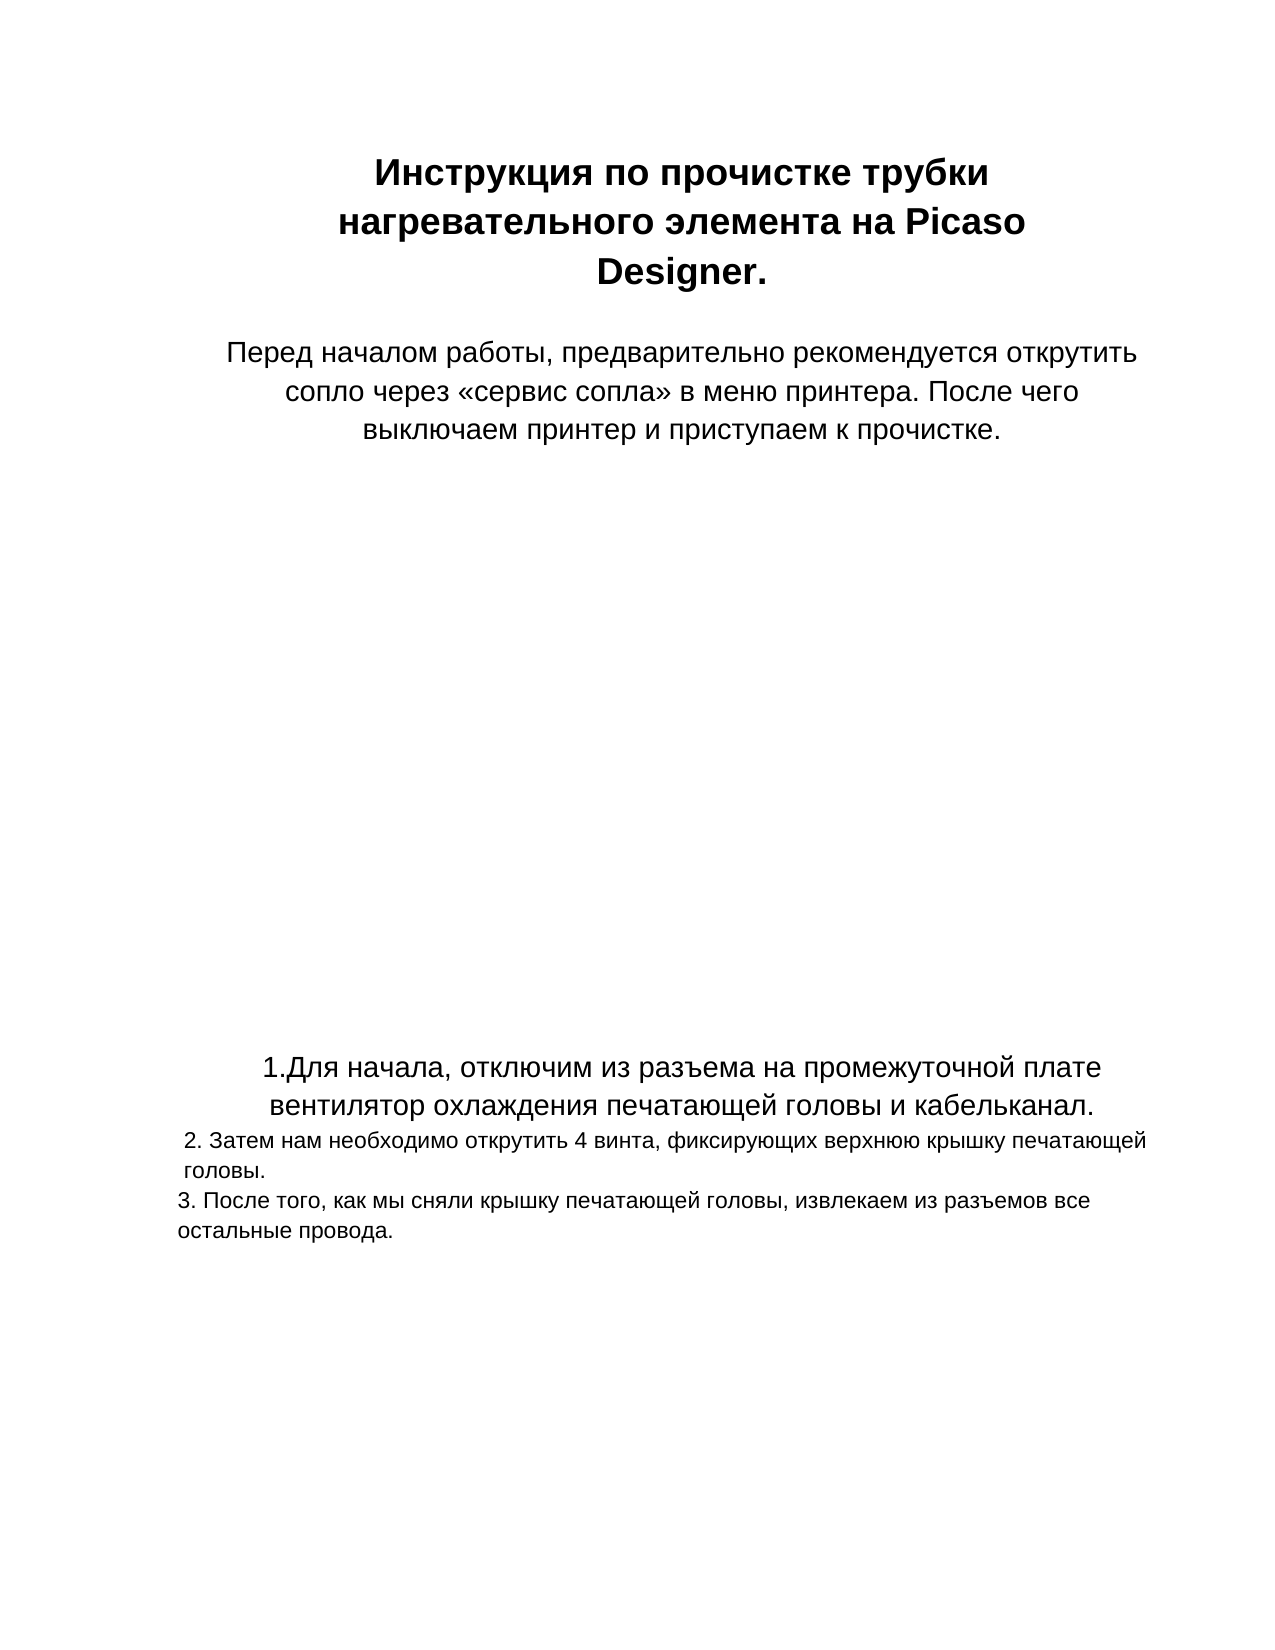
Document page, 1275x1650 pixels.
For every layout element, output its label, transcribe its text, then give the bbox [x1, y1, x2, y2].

text 1.Для начала, отключим из разъема на промежуточной плате вентилятор охлаждения печатающей головы и кабельканал. [206, 1050, 1158, 1122]
text 2. Затем нам необходимо открутить 4 винта, фиксирующих верхнюю крышку печатающей головы. [183, 1127, 1180, 1183]
text Перед началом работы, предварительно рекомендуется открутить сопло через «сервис сопла» в меню принтера. После чего выключаем принтер и приступаем к прочистке. [203, 335, 1161, 446]
text Инструкция по прочистке трубки нагревательного элемента на Picaso Designer. [254, 150, 1109, 292]
text 3. После того, как мы сняли крышку печатающей головы, извлекаем из разъемов все остальные провода. [177, 1187, 1153, 1244]
